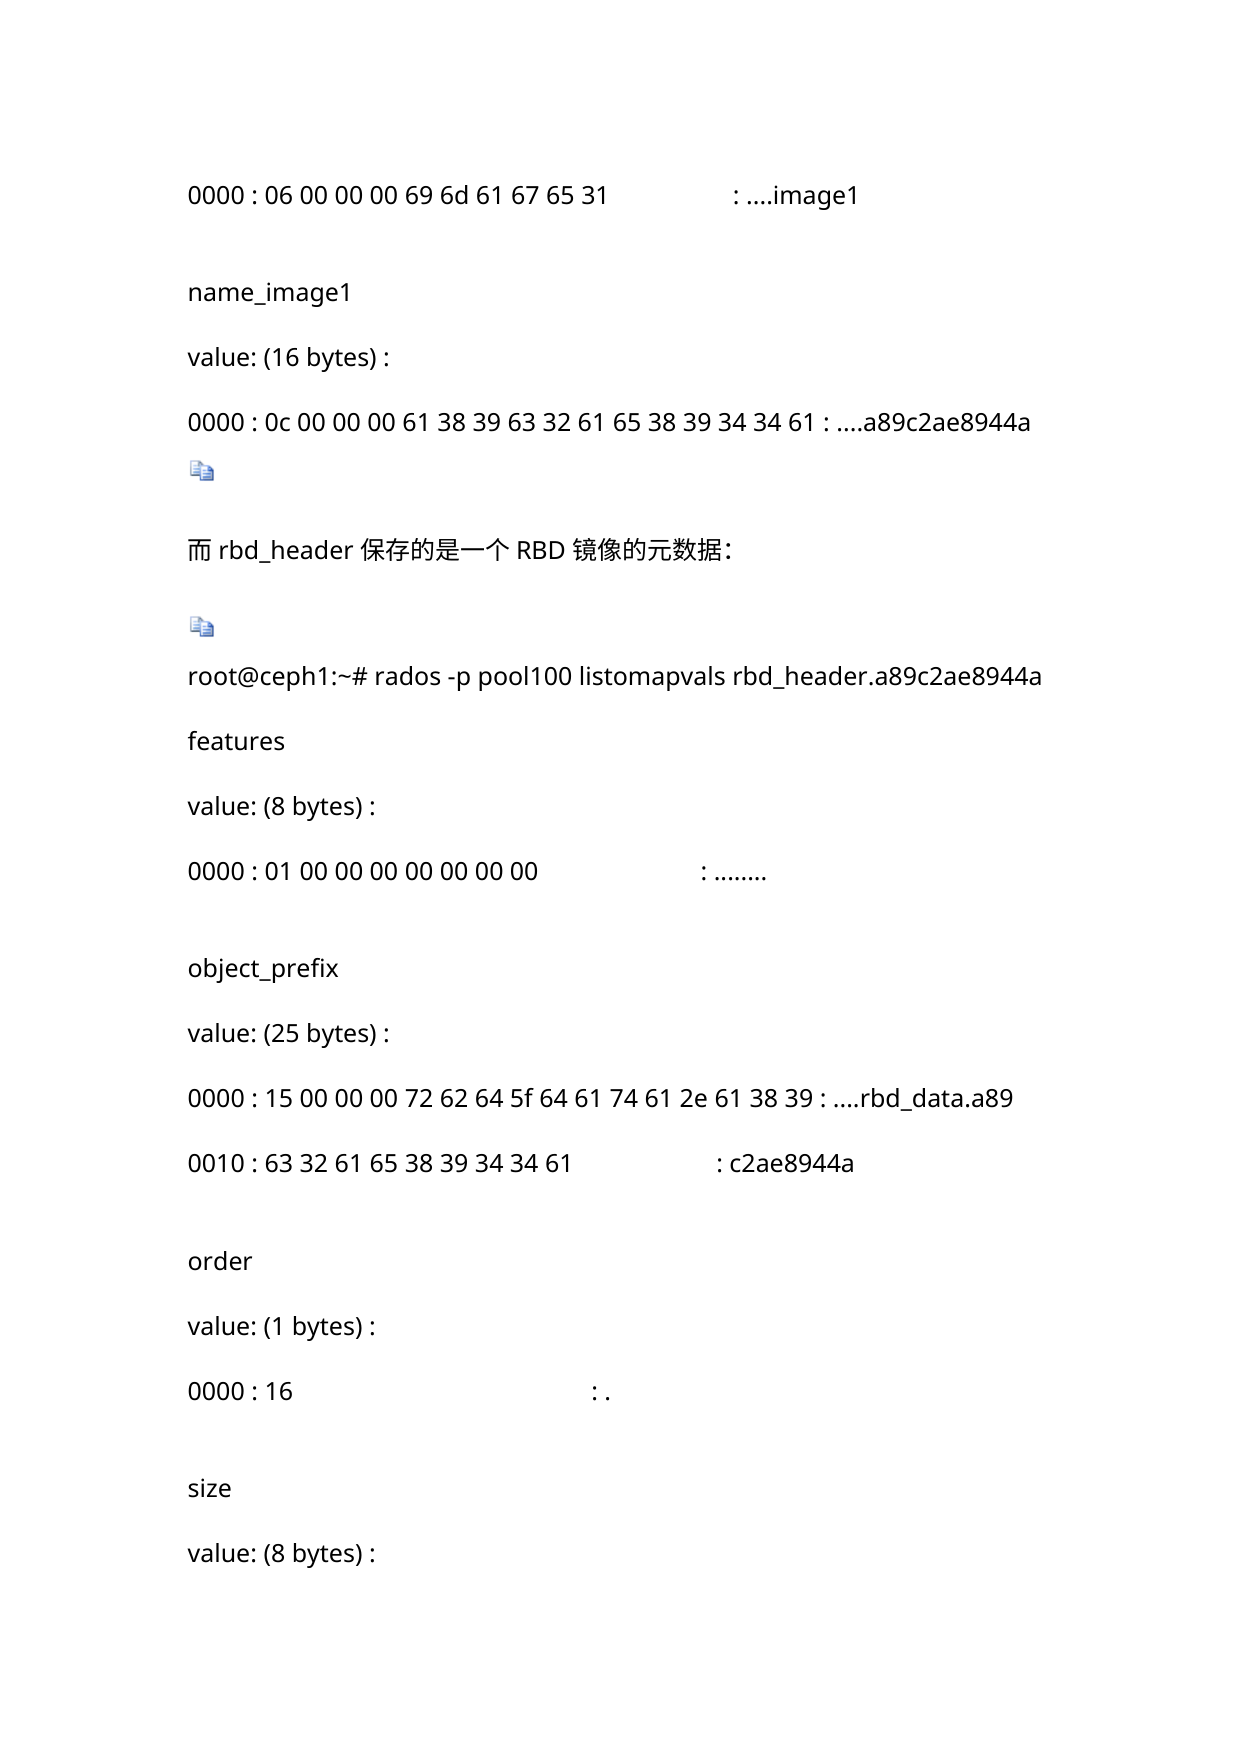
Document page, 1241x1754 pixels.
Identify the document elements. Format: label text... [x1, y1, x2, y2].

text 0000 : 15 00 00 00 72 62 64 5f 64 61 74 61 2e 61 38 39 : ....rbd_data.a89 [187, 1065, 1053, 1130]
picture [187, 454, 219, 486]
picture [187, 610, 219, 642]
text 0000 : 16 : . [187, 1358, 1053, 1423]
text features [187, 708, 1053, 773]
text order [187, 1228, 1053, 1293]
text 而 rbd_header 保存的是一个 RBD 镜像的元数据： [187, 516, 1053, 581]
text size [187, 1455, 1053, 1520]
text 0000 : 01 00 00 00 00 00 00 00 : ........ [187, 838, 1053, 903]
text value: (1 bytes) : [187, 1293, 1053, 1358]
text value: (16 bytes) : [187, 324, 1053, 389]
text value: (25 bytes) : [187, 1000, 1053, 1065]
text name_image1 [187, 259, 1053, 324]
text value: (8 bytes) : [187, 773, 1053, 838]
text 0010 : 63 32 61 65 38 39 34 34 61 : c2ae8944a [187, 1130, 1053, 1195]
text value: (8 bytes) : [187, 1520, 1053, 1585]
text 0000 : 0c 00 00 00 61 38 39 63 32 61 65 38 39 34 34 61 : ....a89c2ae8944a [187, 389, 1053, 454]
text 0000 : 06 00 00 00 69 6d 61 67 65 31 : ....image1 [187, 162, 1053, 227]
text root@ceph1:~# rados -p pool100 listomapvals rbd_header.a89c2ae8944a [187, 643, 1053, 708]
text object_prefix [187, 935, 1053, 1000]
